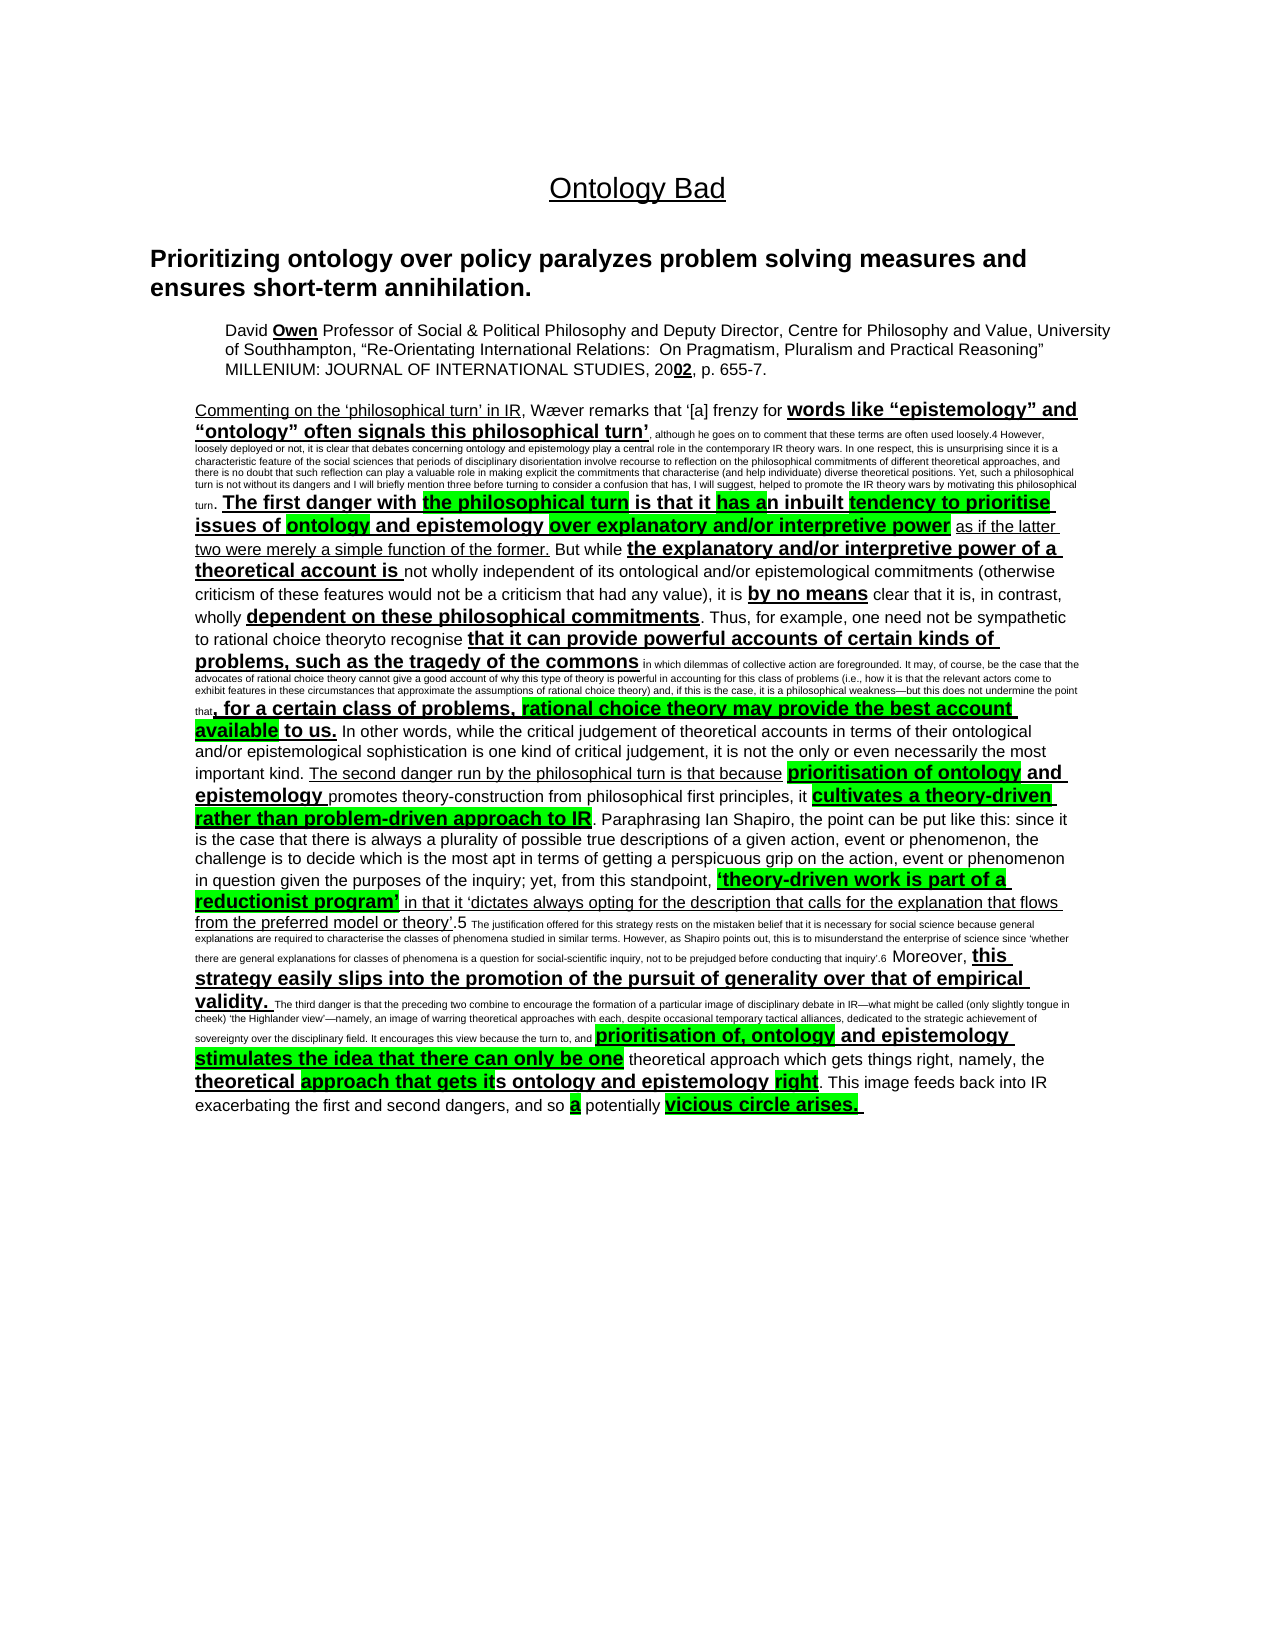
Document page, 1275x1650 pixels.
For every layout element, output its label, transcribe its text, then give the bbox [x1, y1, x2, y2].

text Prioritizing ontology over policy paralyzes problem solving measures and ensures short-term annihilation. [150, 244, 1125, 302]
subtitle Ontology Bad [150, 171, 1125, 204]
text Commenting on the ‘philosophical turn’ in IR, Wæver remarks that ‘[a] frenzy for words like “epistemology” and “ontology” often signals this philosophical turn’, although he goes on to comment that these terms are often used loosely.4 However, loosely deployed or not, it is clear that debates concerning ontology and epistemology play a central role in the contemporary IR theory wars. In one respect, this is unsurprising since it is a characteristic feature of the social sciences that periods of disciplinary disorientation involve recourse to reflection on the philosophical commitments of different theoretical approaches, and there is no doubt that such reflection can play a valuable role in making explicit the commitments that characterise (and help individuate) diverse theoretical positions. Yet, such a philosophical turn is not without its dangers and I will briefly mention three before turning to consider a confusion that has, I will suggest, helped to promote the IR theory wars by motivating this philosophical turn. The first danger with the philosophical turn is that it has an inbuilt tendency to prioritise issues of ontology and epistemology over explanatory and/or interpretive power as if the latter two were merely a simple function of the former. But while the explanatory and/or interpretive power of a theoretical account is not wholly independent of its ontological and/or epistemological commitments (otherwise criticism of these features would not be a criticism that had any value), it is by no means clear that it is, in contrast, wholly dependent on these philosophical commitments. Thus, for example, one need not be sympathetic to rational choice theoryto recognise that it can provide powerful accounts of certain kinds of problems, such as the tragedy of the commons in which dilemmas of collective action are foregrounded. It may, of course, be the case that the advocates of rational choice theory cannot give a good account of why this type of theory is powerful in accounting for this class of problems (i.e., how it is that the relevant actors come to exhibit features in these circumstances that approximate the assumptions of rational choice theory) and, if this is the case, it is a philosophical weakness—but this does not undermine the point that, for a certain class of problems, rational choice theory may provide the best account available to us. In other words, while the critical judgement of theoretical accounts in terms of their ontological and/or epistemological sophistication is one kind of critical judgement, it is not the only or even necessarily the most important kind. The second danger run by the philosophical turn is that because prioritisation of ontology and epistemology promotes theory-construction from philosophical first principles, it cultivates a theory-driven rather than problem-driven approach to IR. Paraphrasing Ian Shapiro, the point can be put like this: since it is the case that there is always a plurality of possible true descriptions of a given action, event or phenomenon, the challenge is to decide which is the most apt in terms of getting a perspicuous grip on the action, event or phenomenon in question given the purposes of the inquiry; yet, from this standpoint, ‘theory-driven work is part of a reductionist program’ in that it ‘dictates always opting for the description that calls for the explanation that flows from the preferred model or theory’.5 The justification offered for this strategy rests on the mistaken belief that it is necessary for social science because general explanations are required to characterise the classes of phenomena studied in similar terms. However, as Shapiro points out, this is to misunderstand the enterprise of science since ‘whether there are general explanations for classes of phenomena is a question for social-scientific inquiry, not to be prejudged before conducting that inquiry’.6 Moreover, this strategy easily slips into the promotion of the pursuit of generality over that of empirical validity. The third danger is that the preceding two combine to encourage the formation of a particular image of disciplinary debate in IR—what might be called (only slightly tongue in cheek) ‘the Highlander view’—namely, an image of warring theoretical approaches with each, despite occasional temporary tactical alliances, dedicated to the strategic achievement of sovereignty over the disciplinary field. It encourages this view because the turn to, and prioritisation of, ontology and epistemology stimulates the idea that there can only be one theoretical approach which gets things right, namely, the theoretical approach that gets its ontology and epistemology right. This image feeds back into IR exacerbating the first and second dangers, and so a potentially vicious circle arises. [195, 398, 1080, 1115]
text David Owen Professor of Social & Political Philosophy and Deputy Director, Centre for Philosophy and Value, University of Southhampton, “Re-Orientating International Relations: On Pragmatism, Pluralism and Practical Reasoning” MILLENIUM: JOURNAL OF INTERNATIONAL STUDIES, 2002, p. 655-7. [225, 321, 1125, 378]
